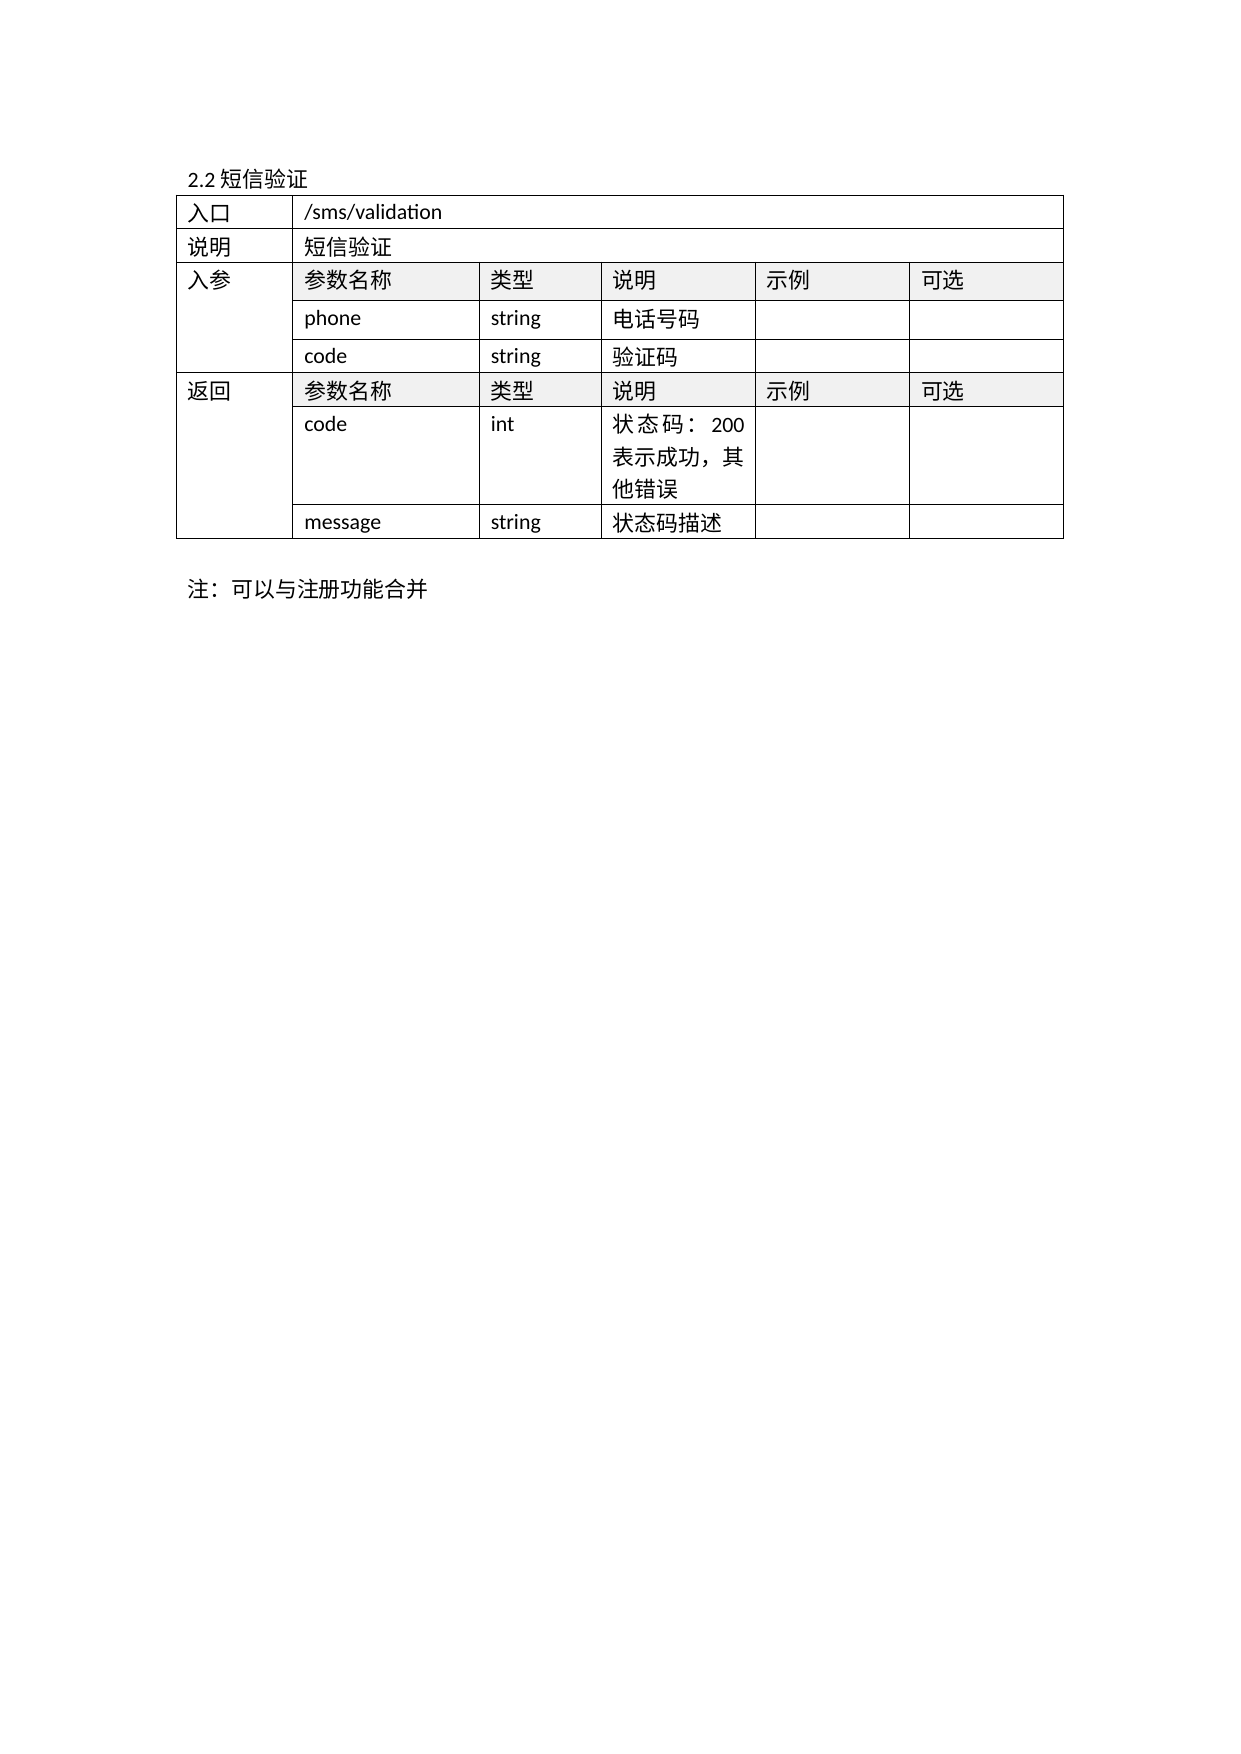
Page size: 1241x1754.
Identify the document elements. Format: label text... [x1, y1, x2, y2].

table_cell 入参 [177, 263, 292, 372]
table_cell [756, 407, 909, 504]
table_cell int [480, 407, 601, 504]
table_cell 状态码：200表示成功，其他错误 [602, 407, 755, 504]
table_cell 状态码描述 [602, 505, 755, 538]
table_cell 示例 [756, 373, 909, 406]
table_cell 验证码 [602, 340, 755, 372]
table_cell [756, 340, 909, 372]
table_cell 示例 [756, 263, 909, 300]
table_cell string [480, 505, 601, 538]
table_cell 电话号码 [602, 301, 755, 339]
table_cell [910, 340, 1063, 372]
table_cell phone [293, 301, 479, 339]
table_cell [910, 407, 1063, 504]
table_cell 类型 [480, 373, 601, 406]
table_cell [910, 301, 1063, 339]
table_header /sms/validation [293, 196, 1063, 228]
table_cell 说明 [602, 263, 755, 300]
table_cell [756, 301, 909, 339]
table_cell 可选 [910, 373, 1063, 406]
table_cell 返回 [177, 373, 292, 538]
list 2.2 短信验证 [187, 162, 1053, 194]
table_cell 说明 [177, 229, 292, 262]
list 注：可以与注册功能合并3.1修改家庭信息 [187, 571, 1053, 604]
table_cell string [480, 340, 601, 372]
table_cell code [293, 340, 479, 372]
table_cell 说明 [602, 373, 755, 406]
table_cell 类型 [480, 263, 601, 300]
table_cell [910, 505, 1063, 538]
table_cell 短信验证 [293, 229, 1063, 262]
table_cell code [293, 407, 479, 504]
table_cell 参数名称 [293, 373, 479, 406]
table_cell string [480, 301, 601, 339]
table_cell 可选 [910, 263, 1063, 300]
table_cell message [293, 505, 479, 538]
table_cell [756, 505, 909, 538]
table_cell 参数名称 [293, 263, 479, 300]
table_header 入口 [177, 196, 292, 228]
